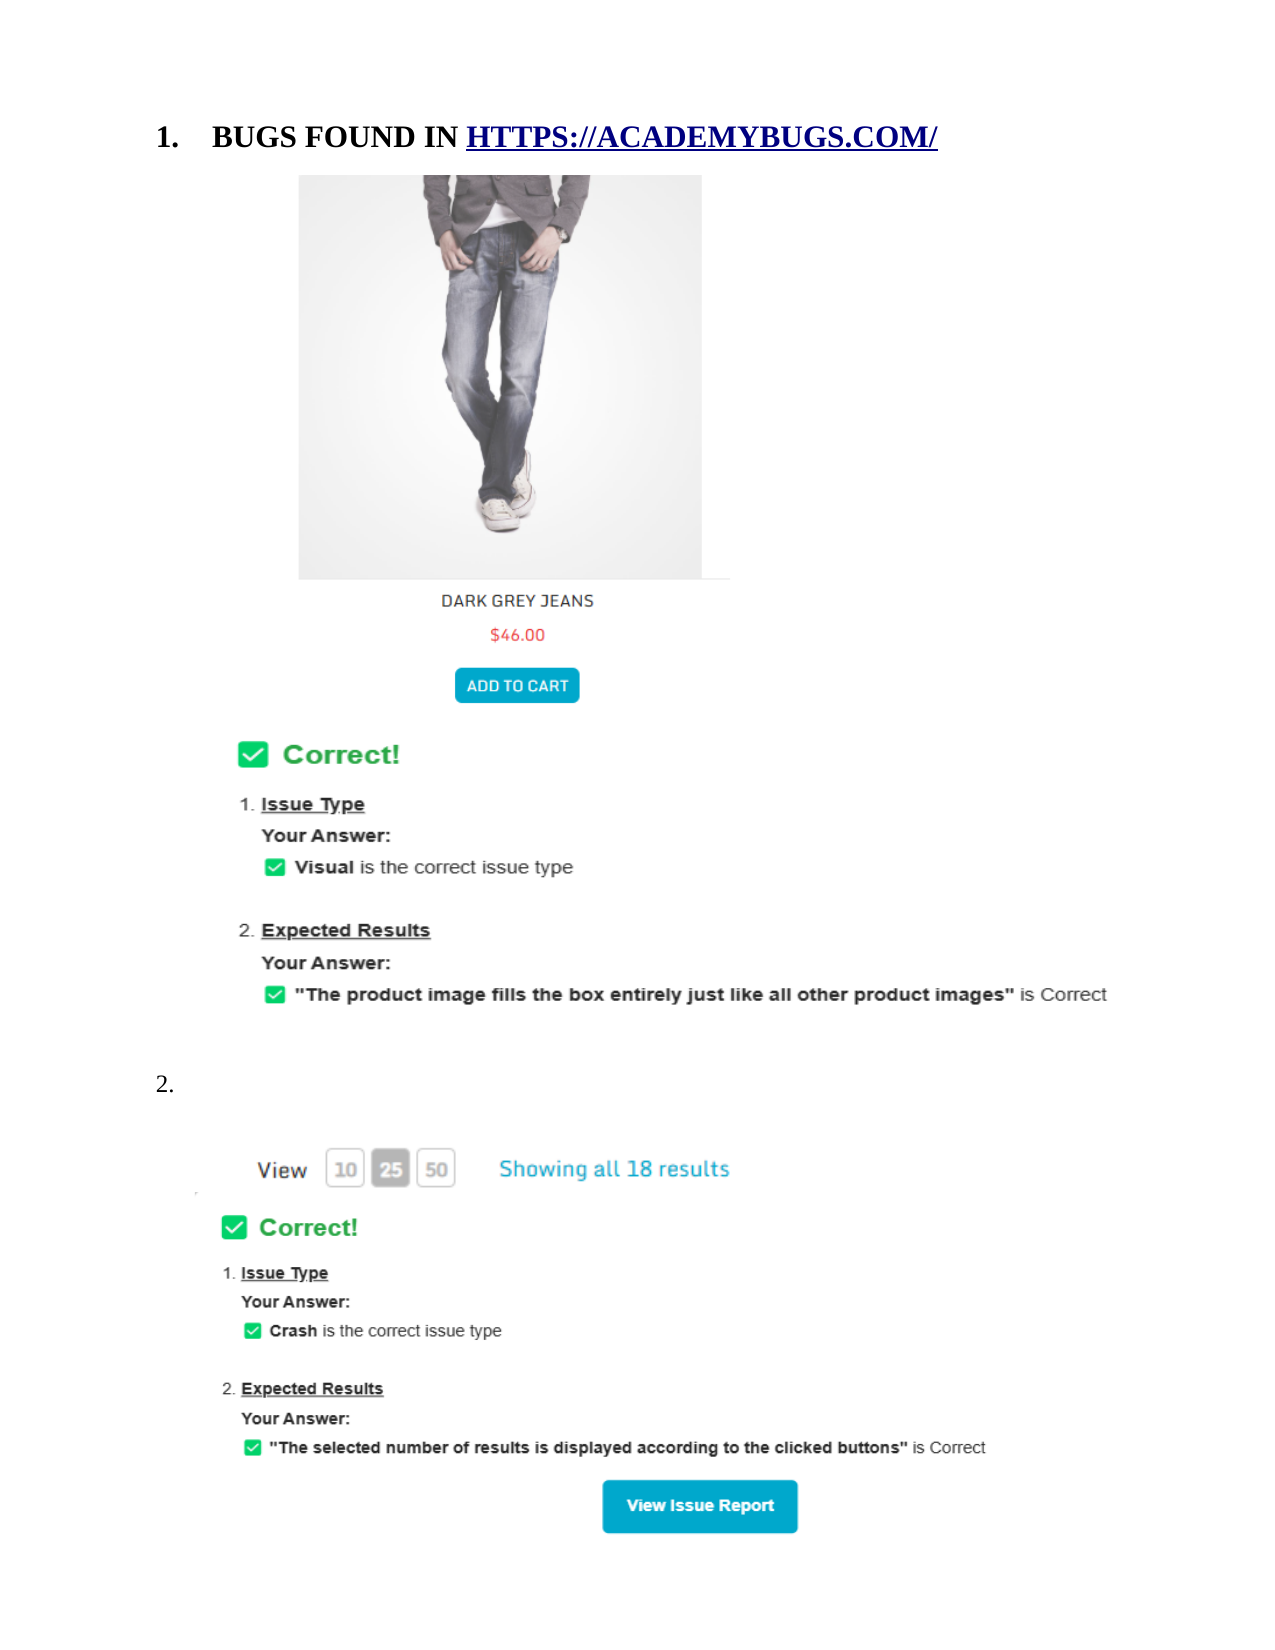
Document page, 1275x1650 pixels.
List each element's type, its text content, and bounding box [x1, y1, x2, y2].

picture [194, 1120, 1201, 1547]
list BUGS FOUND IN HTTPS://ACADEMYBUGS.COM/ [156, 118, 1157, 154]
picture [214, 716, 1114, 1011]
picture [298, 175, 731, 709]
